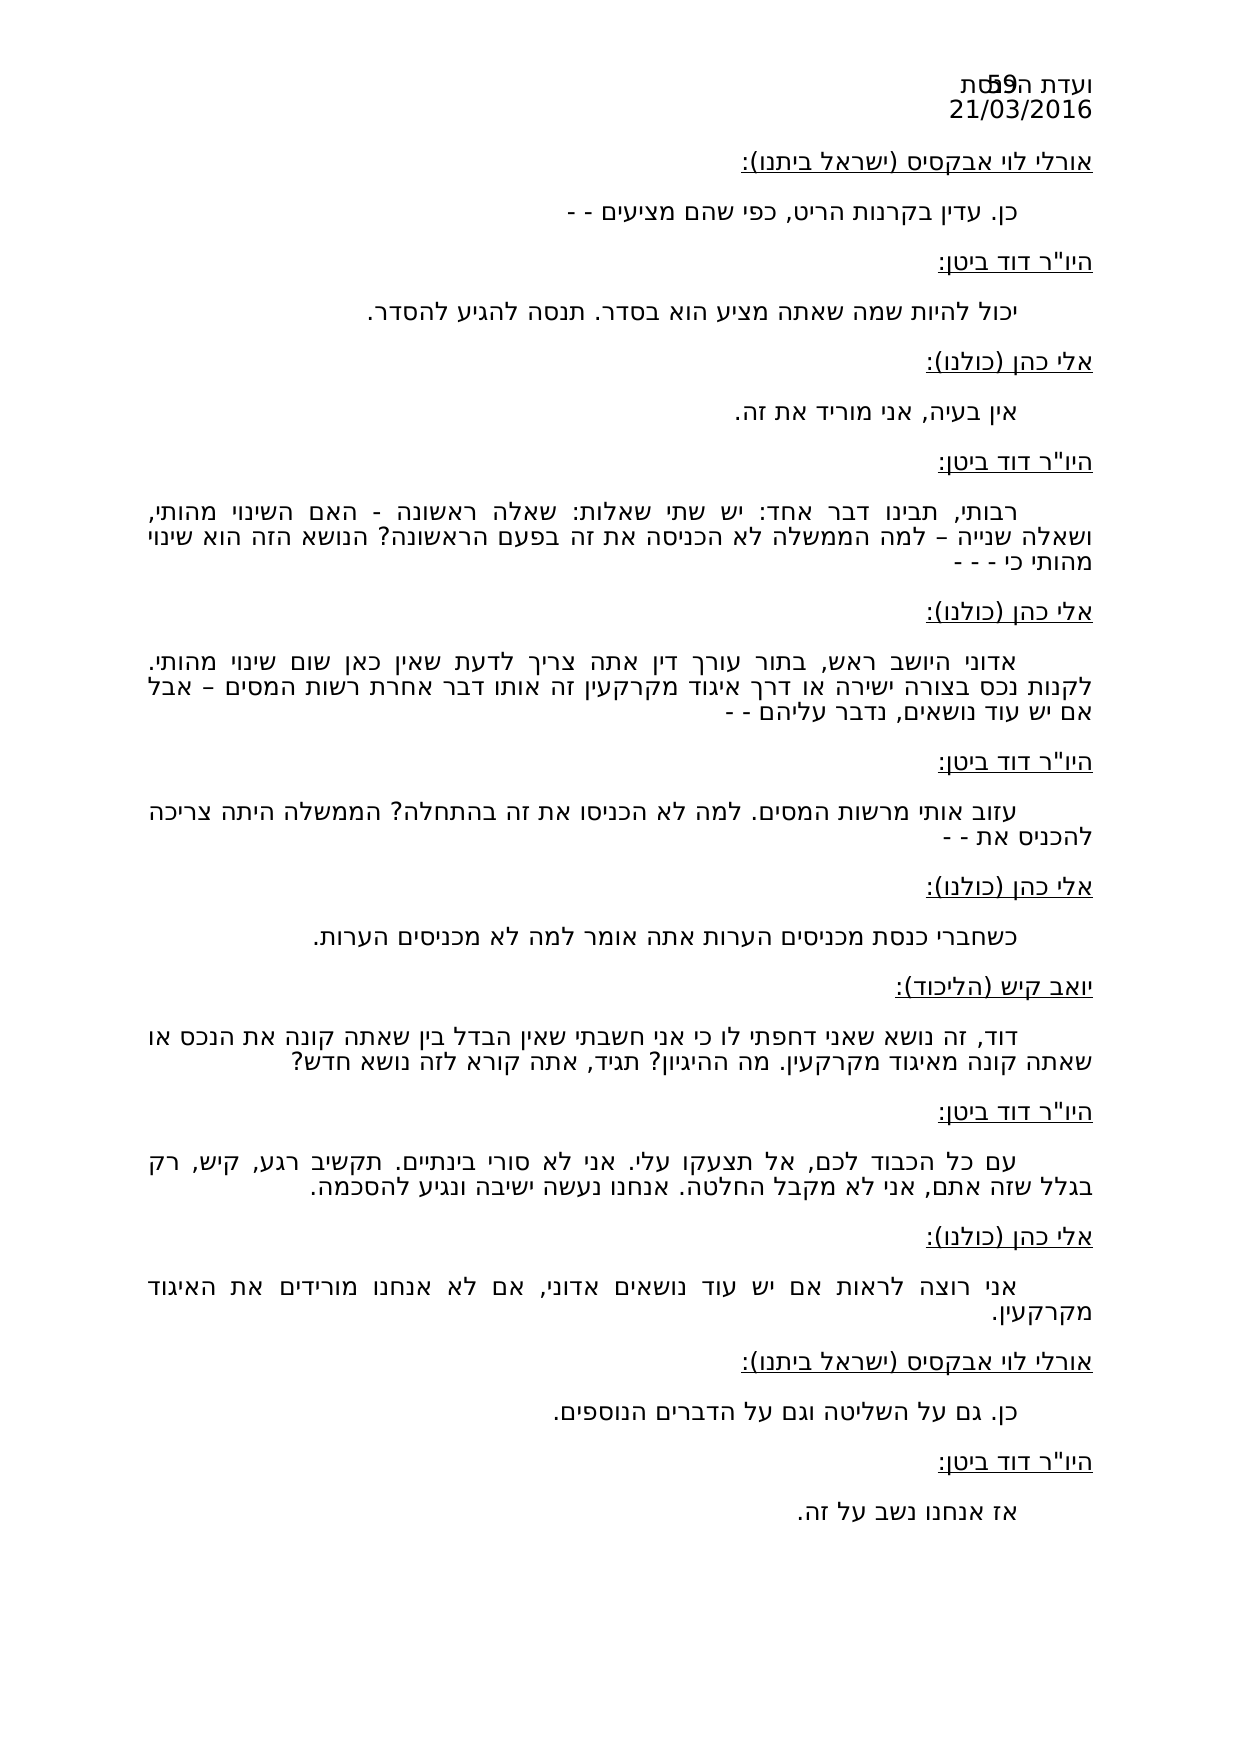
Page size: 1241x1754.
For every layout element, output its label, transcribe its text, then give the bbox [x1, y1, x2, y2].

text אז אנחנו נשב על זה. [147, 1500, 1093, 1525]
text יכול להיות שמה שאתה מציע הוא בסדר. תנסה להגיע להסדר. [147, 300, 1093, 325]
text אלי כהן (כולנו): [147, 350, 1093, 375]
text יואב קיש (הליכוד): [147, 975, 1093, 1000]
text אורלי לוי אבקסיס (ישראל ביתנו): [147, 1350, 1093, 1375]
text אלי כהן (כולנו): [147, 600, 1093, 625]
text אלי כהן (כולנו): [147, 875, 1093, 900]
text היו"ר דוד ביטן: [147, 1450, 1093, 1475]
text כן. גם על השליטה וגם על הדברים הנוספים. [147, 1400, 1093, 1425]
text עם כל הכבוד לכם, אל תצעקו עלי. אני לא סורי בינתיים. תקשיב רגע, קיש, רק בגלל שזה אתם, אני לא מקבל החלטה. אנחנו נעשה ישיבה ונגיע להסכמה. [147, 1150, 1093, 1200]
text כשחברי כנסת מכניסים הערות אתה אומר למה לא מכניסים הערות. [147, 925, 1093, 950]
text אין בעיה, אני מוריד את זה. [147, 400, 1093, 425]
text אדוני היושב ראש, בתור עורך דין אתה צריך לדעת שאין כאן שום שינוי מהותי. לקנות נכס בצורה ישירה או דרך איגוד מקרקעין זה אותו דבר אחרת רשות המסים – אבל אם יש עוד נושאים, נדבר עליהם - - [147, 650, 1093, 725]
text עזוב אותי מרשות המסים. למה לא הכניסו את זה בהתחלה? הממשלה היתה צריכה להכניס את - - [147, 800, 1093, 850]
text היו"ר דוד ביטן: [147, 450, 1093, 475]
text רבותי, תבינו דבר אחד: יש שתי שאלות: שאלה ראשונה - האם השינוי מהותי, ושאלה שנייה – למה הממשלה לא הכניסה את זה בפעם הראשונה? הנושא הזה הוא שינוי מהותי כי - - - [147, 500, 1093, 575]
text דוד, זה נושא שאני דחפתי לו כי אני חשבתי שאין הבדל בין שאתה קונה את הנכס או שאתה קונה מאיגוד מקרקעין. מה ההיגיון? תגיד, אתה קורא לזה נושא חדש? [147, 1025, 1093, 1075]
text היו"ר דוד ביטן: [147, 750, 1093, 775]
text היו"ר דוד ביטן: [147, 250, 1093, 275]
text אלי כהן (כולנו): [147, 1225, 1093, 1250]
text כן. עדין בקרנות הריט, כפי שהם מציעים - - [147, 200, 1093, 225]
text אורלי לוי אבקסיס (ישראל ביתנו): [147, 150, 1093, 175]
text היו"ר דוד ביטן: [147, 1100, 1093, 1125]
text אני רוצה לראות אם יש עוד נושאים אדוני, אם לא אנחנו מורידים את האיגוד מקרקעין. [147, 1275, 1093, 1325]
